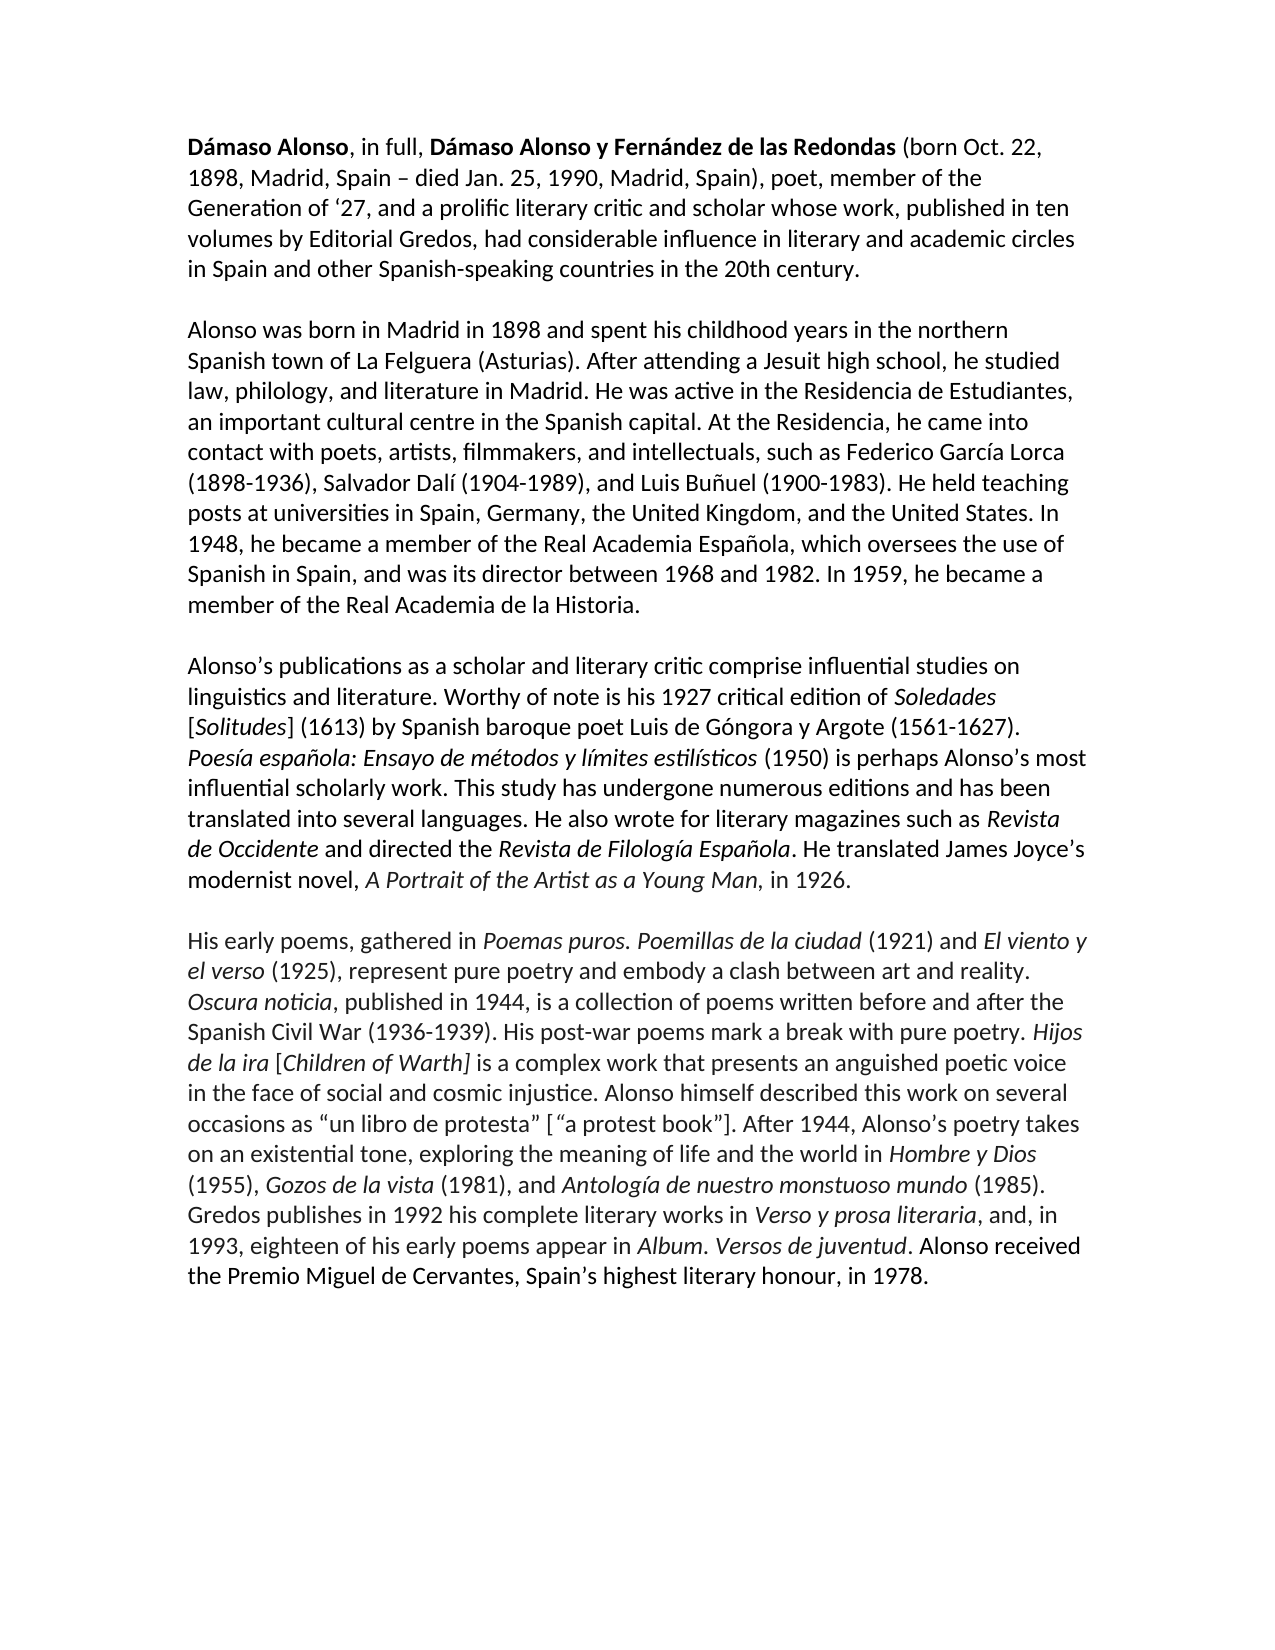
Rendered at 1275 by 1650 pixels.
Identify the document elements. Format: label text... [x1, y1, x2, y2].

text Alonso was born in Madrid in 1898 and spent his childhood years in the northern Spanish town of La Felguera (Asturias). After attending a Jesuit high school, he studied law, philology, and literature in Madrid. He was active in the Residencia de Estudiantes, an important cultural centre in the Spanish capital. At the Residencia, he came into contact with poets, artists, filmmakers, and intellectuals, such as Federico García Lorca (1898-1936), Salvador Dalí (1904-1989), and Luis Buñuel (1900-1983). He held teaching posts at universities in Spain, Germany, the United Kingdom, and the United States. In 1948, he became a member of the Real Academia Española, which oversees the use of Spanish in Spain, and was its director between 1968 and 1982. In 1959, he became a member of the Real Academia de la Historia. [187, 314, 1087, 619]
text Alonso’s publications as a scholar and literary critic comprise influential studies on linguistics and literature. Worthy of note is his 1927 critical edition of Soledades [Solitudes] (1613) by Spanish baroque poet Luis de Góngora y Argote (1561-1627). Poesía española: Ensayo de métodos y límites estilísticos (1950) is perhaps Alonso’s most influential scholarly work. This study has undergone numerous editions and has been translated into several languages. He also wrote for literary magazines such as Revista de Occidente and directed the Revista de Filología Española. He translated James Joyce’s modernist novel, A Portrait of the Artist as a Young Man, in 1926. [187, 650, 1087, 894]
text His early poems, gathered in Poemas puros. Poemillas de la ciudad (1921) and El viento y el verso (1925), represent pure poetry and embody a clash between art and reality. Oscura noticia, published in 1944, is a collection of poems written before and after the Spanish Civil War (1936-1939). His post-war poems mark a break with pure poetry. Hijos de la ira [Children of Warth] is a complex work that presents an anguished poetic voice in the face of social and cosmic injustice. Alonso himself described this work on several occasions as “un libro de protesta” [“a protest book”]. After 1944, Alonso’s poetry takes on an existential tone, exploring the meaning of life and the world in Hombre y Dios (1955), Gozos de la vista (1981), and Antología de nuestro monstuoso mundo (1985). Gredos publishes in 1992 his complete literary works in Verso y prosa literaria, and, in 1993, eighteen of his early poems appear in Album. Versos de juventud. Alonso received the Premio Miguel de Cervantes, Spain’s highest literary honour, in 1978. [187, 925, 1087, 1291]
text Dámaso Alonso, in full, Dámaso Alonso y Fernández de las Redondas (born Oct. 22, 1898, Madrid, Spain – died Jan. 25, 1990, Madrid, Spain), poet, member of the Generation of ‘27, and a prolific literary critic and scholar whose work, published in ten volumes by Editorial Gredos, had considerable influence in literary and academic circles in Spain and other Spanish-speaking countries in the 20th century. [187, 131, 1087, 284]
